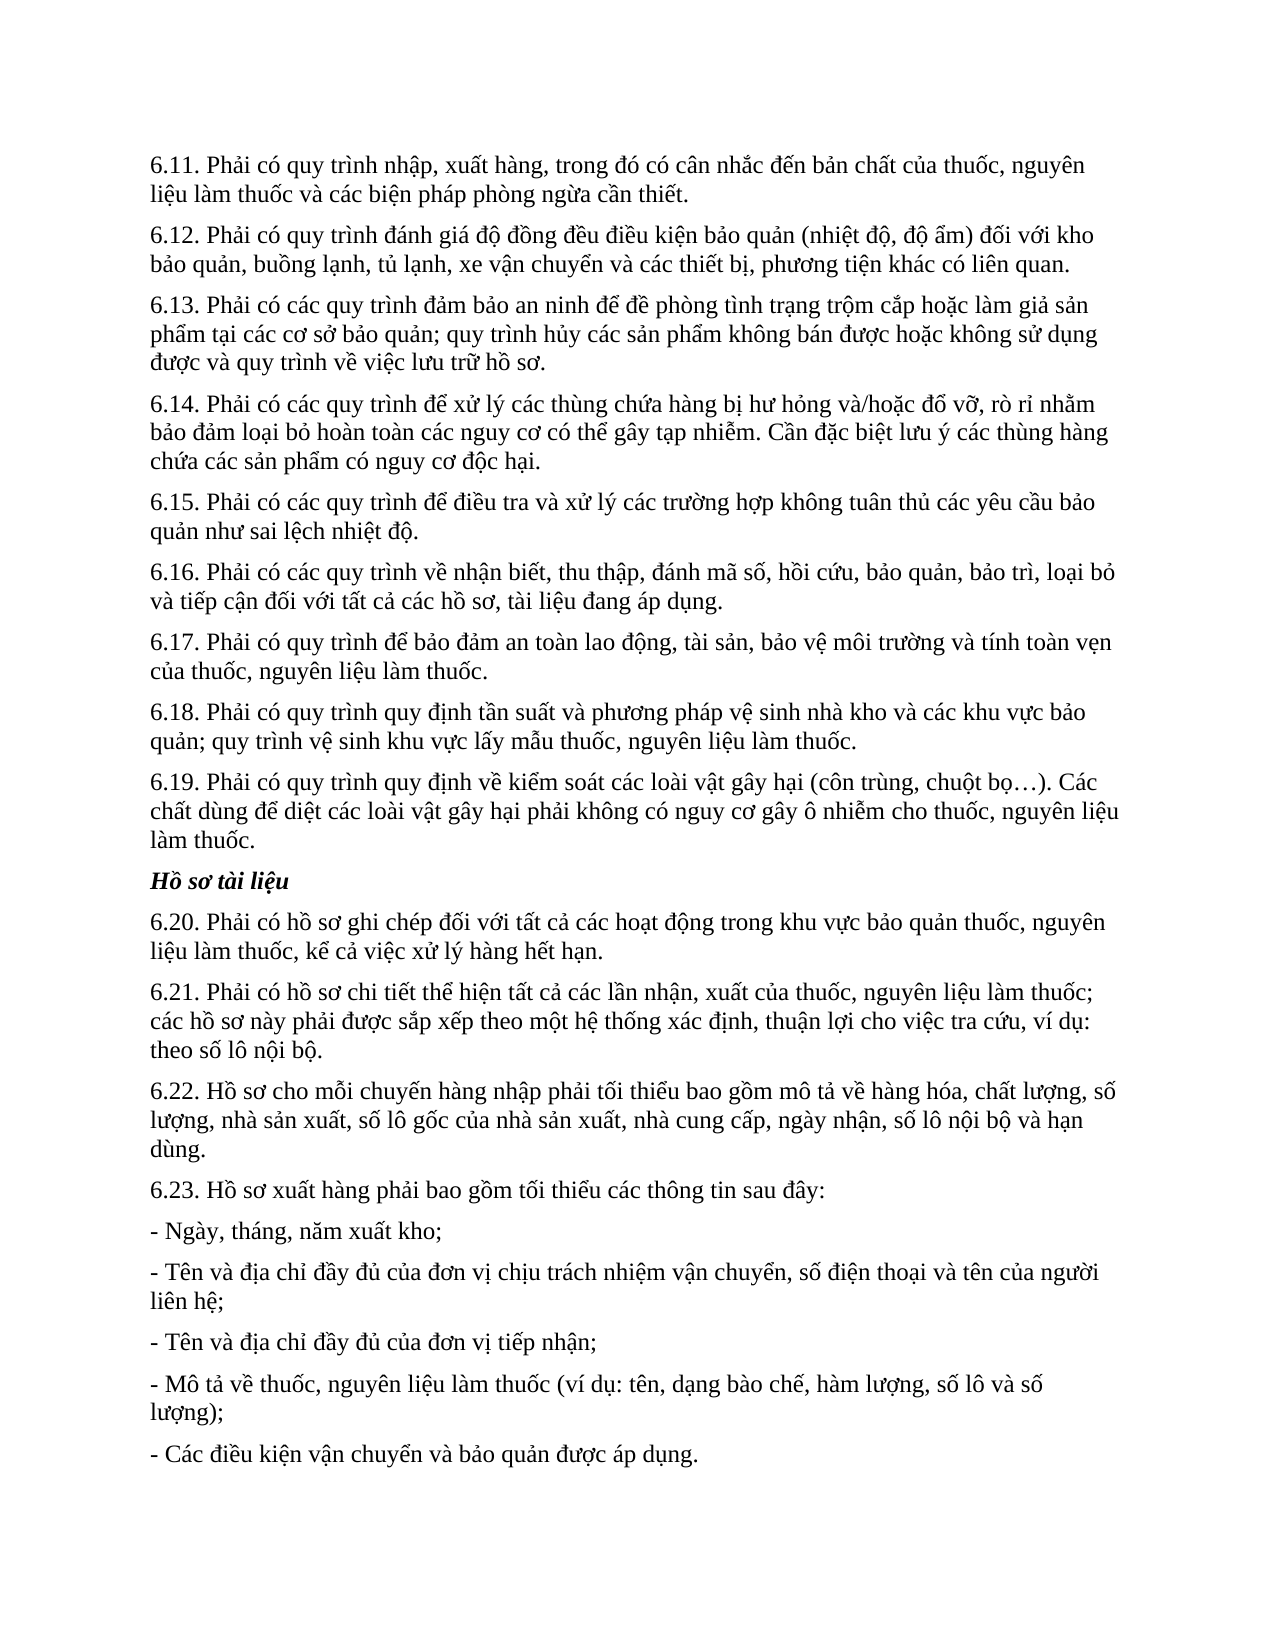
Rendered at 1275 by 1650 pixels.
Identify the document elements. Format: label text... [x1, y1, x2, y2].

text 6.23. Hồ sơ xuất hàng phải bao gồm tối thiểu các thông tin sau đây: [150, 1175, 1122, 1204]
text - Tên và địa chỉ đầy đủ của đơn vị tiếp nhận; [150, 1327, 1122, 1356]
text 6.22. Hồ sơ cho mỗi chuyến hàng nhập phải tối thiểu bao gồm mô tả về hàng hóa, chất lượng, số lượng, nhà sản xuất, số lô gốc của nhà sản xuất, nhà cung cấp, ngày nhận, số lô nội bộ và hạn dùng. [150, 1076, 1122, 1162]
text 6.11. Phải có quy trình nhập, xuất hàng, trong đó có cân nhắc đến bản chất của thuốc, nguyên liệu làm thuốc và các biện pháp phòng ngừa cần thiết. [150, 150, 1122, 207]
text Hồ sơ tài liệu [150, 866, 1122, 895]
text 6.20. Phải có hồ sơ ghi chép đối với tất cả các hoạt động trong khu vực bảo quản thuốc, nguyên liệu làm thuốc, kể cả việc xử lý hàng hết hạn. [150, 907, 1122, 965]
text - Các điều kiện vận chuyển và bảo quản được áp dụng. [150, 1439, 1122, 1467]
text - Tên và địa chỉ đầy đủ của đơn vị chịu trách nhiệm vận chuyển, số điện thoại và tên của người liên hệ; [150, 1257, 1122, 1315]
text 6.15. Phải có các quy trình để điều tra và xử lý các trường hợp không tuân thủ các yêu cầu bảo quản như sai lệch nhiệt độ. [150, 487, 1122, 545]
text 6.17. Phải có quy trình để bảo đảm an toàn lao động, tài sản, bảo vệ môi trường và tính toàn vẹn của thuốc, nguyên liệu làm thuốc. [150, 627, 1122, 685]
text 6.16. Phải có các quy trình về nhận biết, thu thập, đánh mã số, hồi cứu, bảo quản, bảo trì, loại bỏ và tiếp cận đối với tất cả các hồ sơ, tài liệu đang áp dụng. [150, 557, 1122, 615]
text - Mô tả về thuốc, nguyên liệu làm thuốc (ví dụ: tên, dạng bào chế, hàm lượng, số lô và số lượng); [150, 1369, 1122, 1426]
text 6.21. Phải có hồ sơ chi tiết thể hiện tất cả các lần nhận, xuất của thuốc, nguyên liệu làm thuốc; các hồ sơ này phải được sắp xếp theo một hệ thống xác định, thuận lợi cho việc tra cứu, ví dụ: theo số lô nội bộ. [150, 977, 1122, 1064]
text 6.12. Phải có quy trình đánh giá độ đồng đều điều kiện bảo quản (nhiệt độ, độ ẩm) đối với kho bảo quản, buồng lạnh, tủ lạnh, xe vận chuyển và các thiết bị, phương tiện khác có liên quan. [150, 220, 1122, 277]
text 6.19. Phải có quy trình quy định về kiểm soát các loài vật gây hại (côn trùng, chuột bọ…). Các chất dùng để diệt các loài vật gây hại phải không có nguy cơ gây ô nhiễm cho thuốc, nguyên liệu làm thuốc. [150, 767, 1122, 854]
text 6.18. Phải có quy trình quy định tần suất và phương pháp vệ sinh nhà kho và các khu vực bảo quản; quy trình vệ sinh khu vực lấy mẫu thuốc, nguyên liệu làm thuốc. [150, 697, 1122, 755]
text 6.14. Phải có các quy trình để xử lý các thùng chứa hàng bị hư hỏng và/hoặc đổ vỡ, rò rỉ nhằm bảo đảm loại bỏ hoàn toàn các nguy cơ có thể gây tạp nhiễm. Cần đặc biệt lưu ý các thùng hàng chứa các sản phẩm có nguy cơ độc hại. [150, 389, 1122, 475]
text 6.13. Phải có các quy trình đảm bảo an ninh để đề phòng tình trạng trộm cắp hoặc làm giả sản phẩm tại các cơ sở bảo quản; quy trình hủy các sản phẩm không bán được hoặc không sử dụng được và quy trình về việc lưu trữ hồ sơ. [150, 290, 1122, 376]
text - Ngày, tháng, năm xuất kho; [150, 1216, 1122, 1245]
